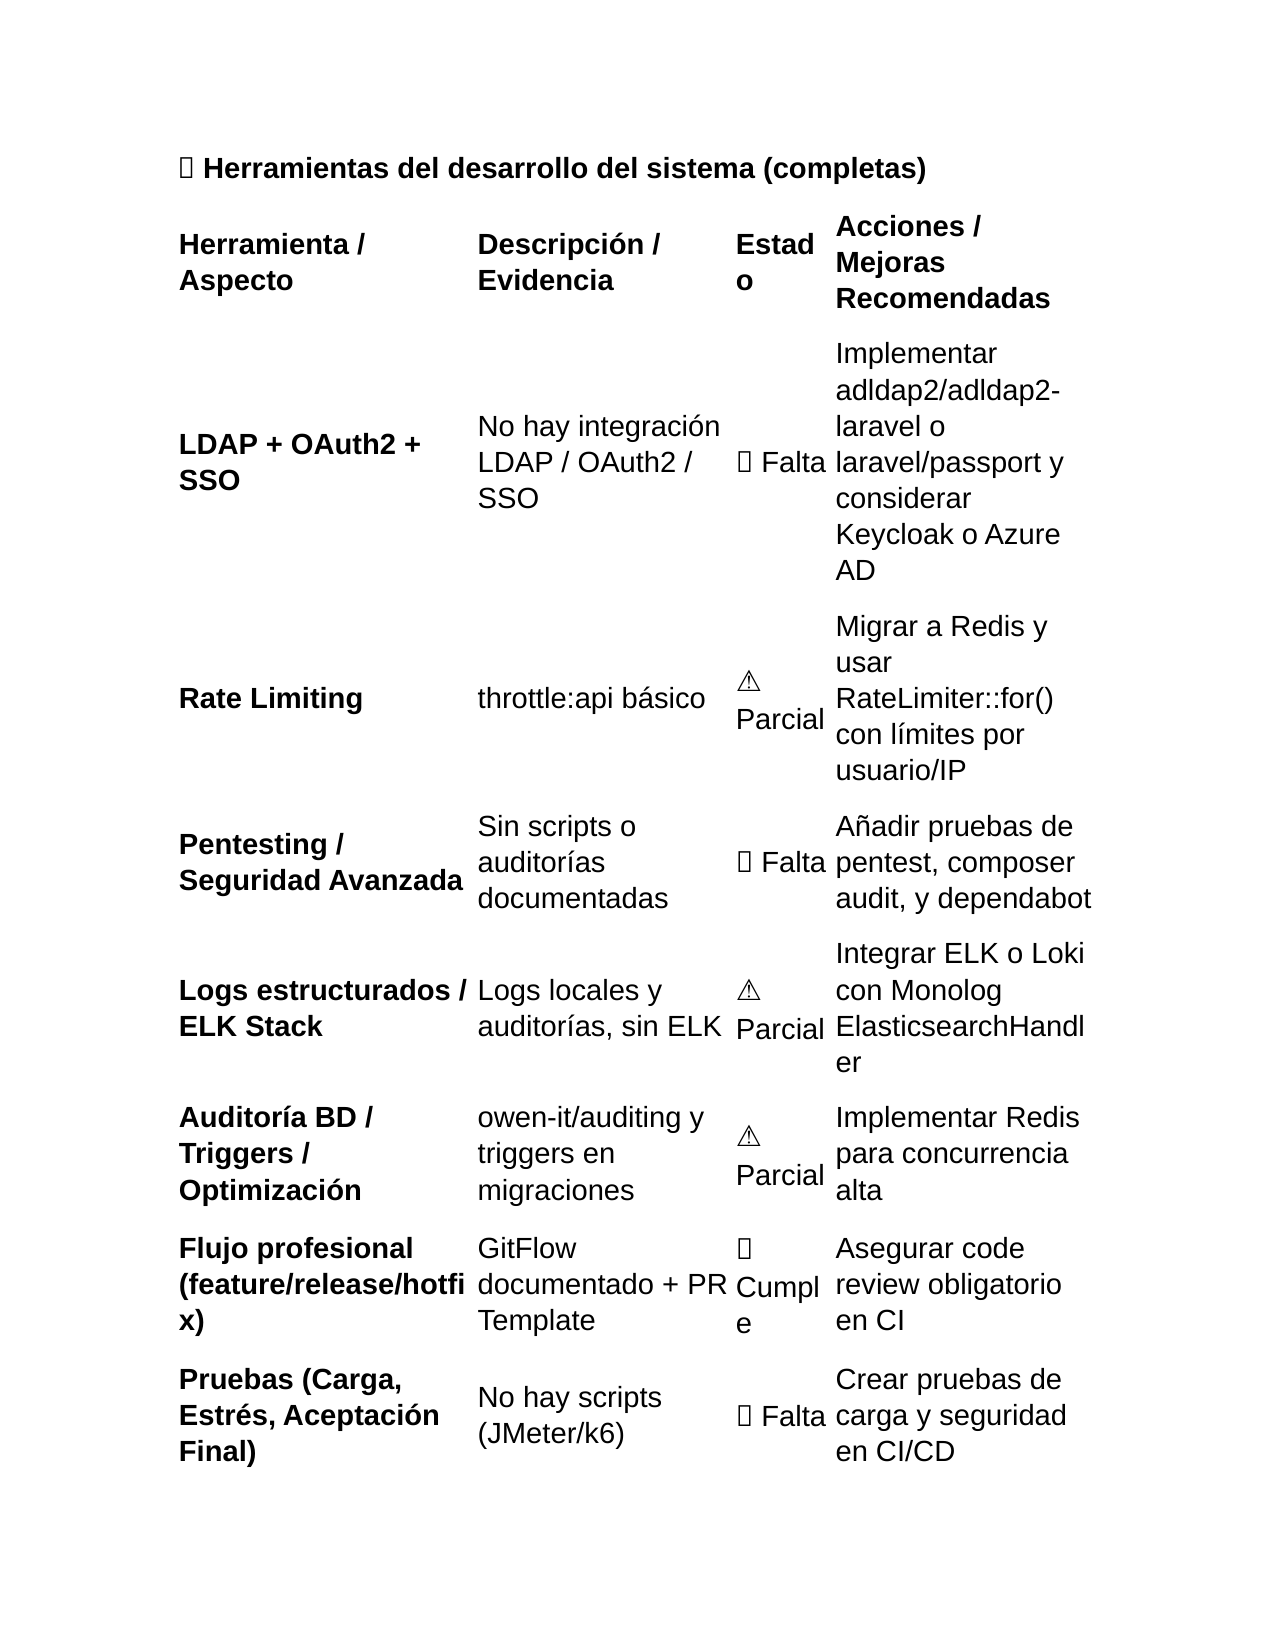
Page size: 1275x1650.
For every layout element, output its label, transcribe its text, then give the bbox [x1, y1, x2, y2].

table_cell ⚠️ Parcial [734, 935, 834, 1099]
table_cell Crear pruebas de carga y seguridad en CI/CD [834, 1360, 1098, 1488]
table_cell LDAP + OAuth2 + SSO [177, 335, 476, 607]
table_cell Añadir pruebas de pentest, composer audit, y dependabot [834, 807, 1098, 935]
table_cell Implementar adldap2/adldap2-laravel o laravel/passport y considerar Keycloak o Azure AD [834, 335, 1098, 607]
table_cell No hay scripts (JMeter/k6) [476, 1360, 734, 1488]
table_cell Rate Limiting [177, 607, 476, 807]
table_cell ✅ Cumple [734, 1226, 834, 1360]
table_cell Logs estructurados / ELK Stack [177, 935, 476, 1099]
table_cell ❌ Falta [734, 335, 834, 607]
table_cell No hay integración LDAP / OAuth2 / SSO [476, 335, 734, 607]
table_cell ⚠️ Parcial [734, 1099, 834, 1226]
table_cell throttle:api básico [476, 607, 734, 807]
table_cell Asegurar code review obligatorio en CI [834, 1226, 1098, 1360]
table_cell GitFlow documentado + PR Template [476, 1226, 734, 1360]
table_cell Implementar Redis para concurrencia alta [834, 1099, 1098, 1226]
table_cell ❌ Falta [734, 807, 834, 935]
text 🚀 Herramientas del desarrollo del sistema (completas) [177, 148, 1098, 187]
table_header Descripción / Evidencia [476, 207, 734, 335]
table_cell ⚠️ Parcial [734, 607, 834, 807]
table_header Herramienta / Aspecto [177, 207, 476, 335]
table_cell Flujo profesional (feature/release/hotfix) [177, 1226, 476, 1360]
table_cell Integrar ELK o Loki con Monolog ElasticsearchHandler [834, 935, 1098, 1099]
table_cell Pentesting / Seguridad Avanzada [177, 807, 476, 935]
table_cell Pruebas (Carga, Estrés, Aceptación Final) [177, 1360, 476, 1488]
table_header Estado [734, 207, 834, 335]
table_cell Logs locales y auditorías, sin ELK [476, 935, 734, 1099]
table_cell Auditoría BD / Triggers / Optimización [177, 1099, 476, 1226]
table_header Acciones / Mejoras Recomendadas [834, 207, 1098, 335]
table_cell ❌ Falta [734, 1360, 834, 1488]
table_cell Migrar a Redis y usar RateLimiter::for() con límites por usuario/IP [834, 607, 1098, 807]
table_cell owen-it/auditing y triggers en migraciones [476, 1099, 734, 1226]
table_cell Sin scripts o auditorías documentadas [476, 807, 734, 935]
